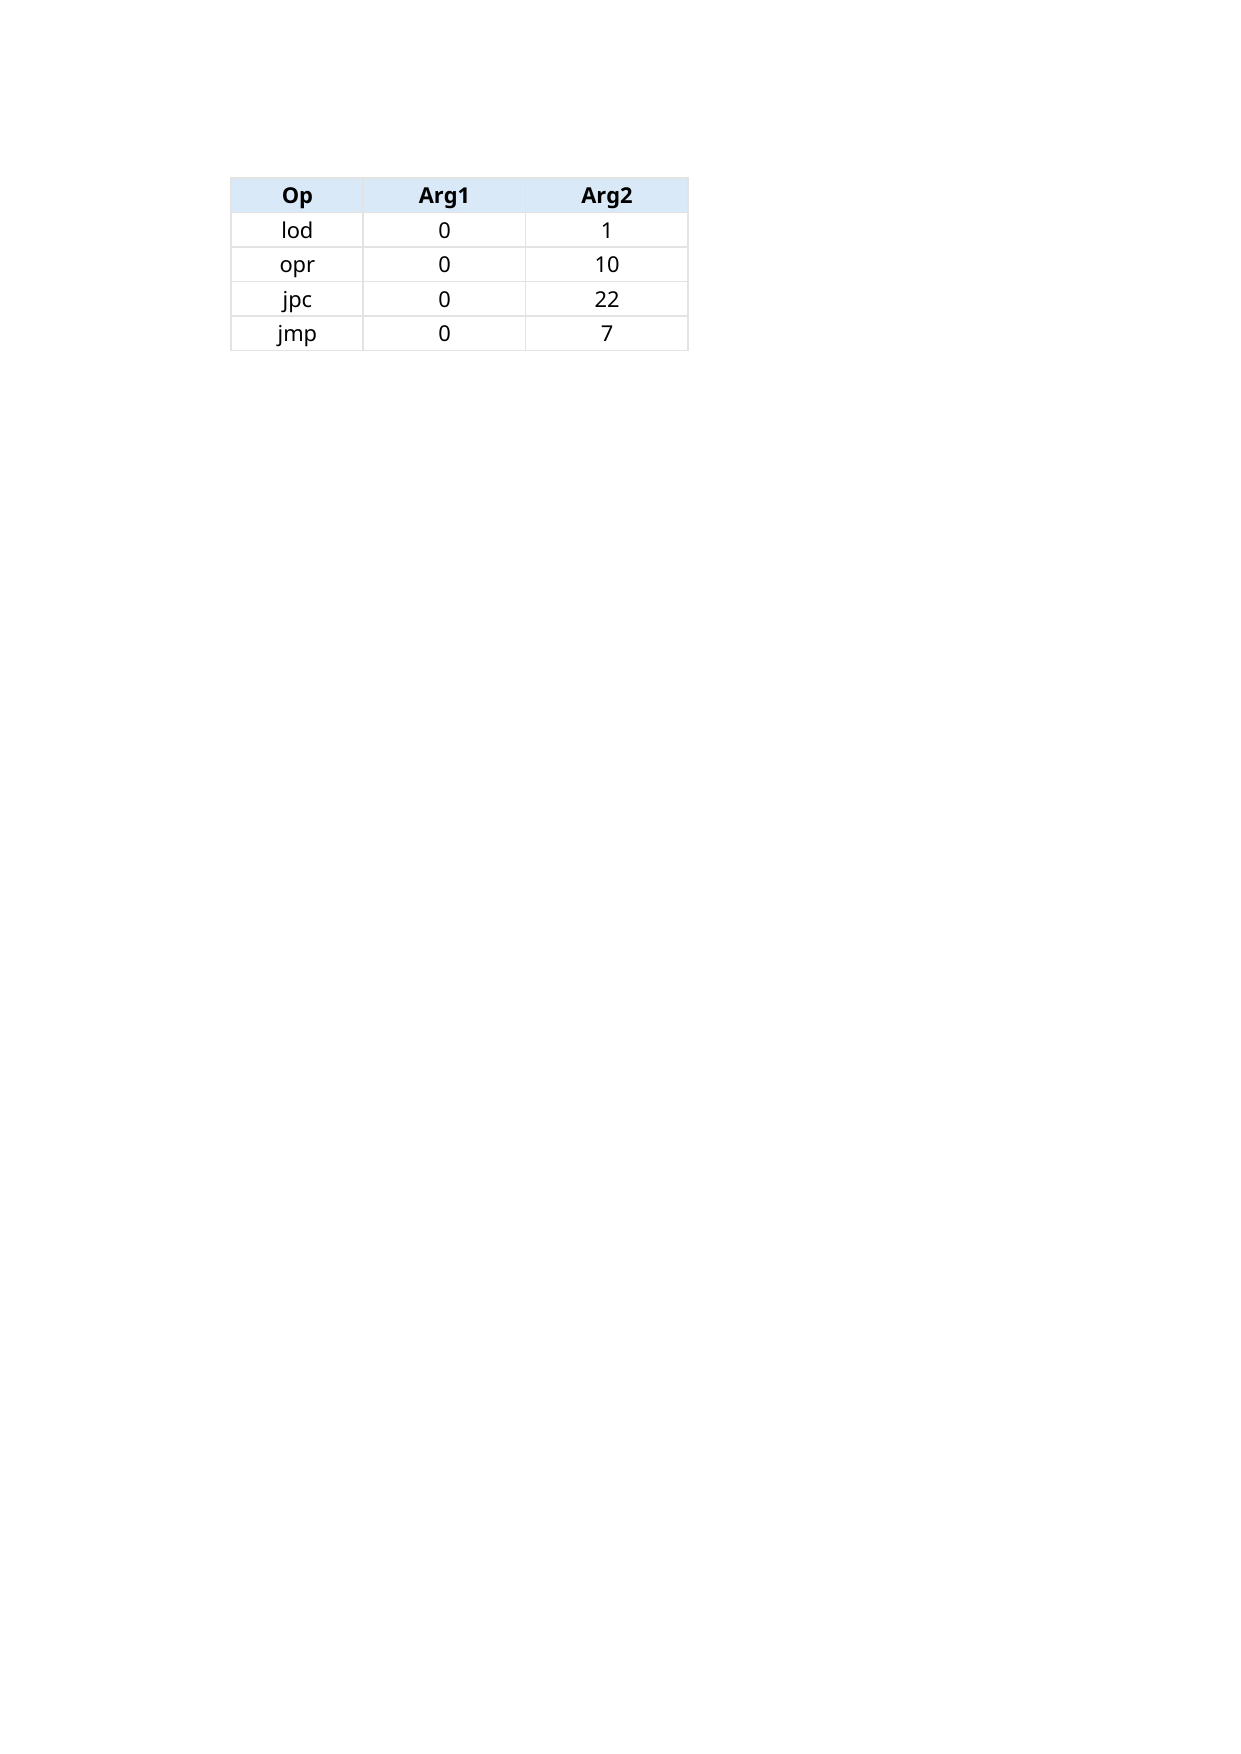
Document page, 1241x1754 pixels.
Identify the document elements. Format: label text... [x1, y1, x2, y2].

table_cell lod [232, 213, 362, 246]
table_header Arg1 [364, 179, 525, 212]
table_cell 1 [526, 213, 687, 246]
table_cell 10 [526, 248, 687, 281]
table_cell 0 [364, 317, 525, 349]
table_cell 0 [364, 213, 525, 246]
table_cell 0 [364, 282, 525, 315]
table_cell 7 [526, 317, 687, 349]
table_cell jmp [232, 317, 362, 349]
table_header Op [232, 179, 362, 212]
table_cell opr [232, 248, 362, 281]
table_header Arg2 [526, 179, 687, 212]
table_cell 0 [364, 248, 525, 281]
table_cell jpc [232, 282, 362, 315]
table_cell 22 [526, 282, 687, 315]
